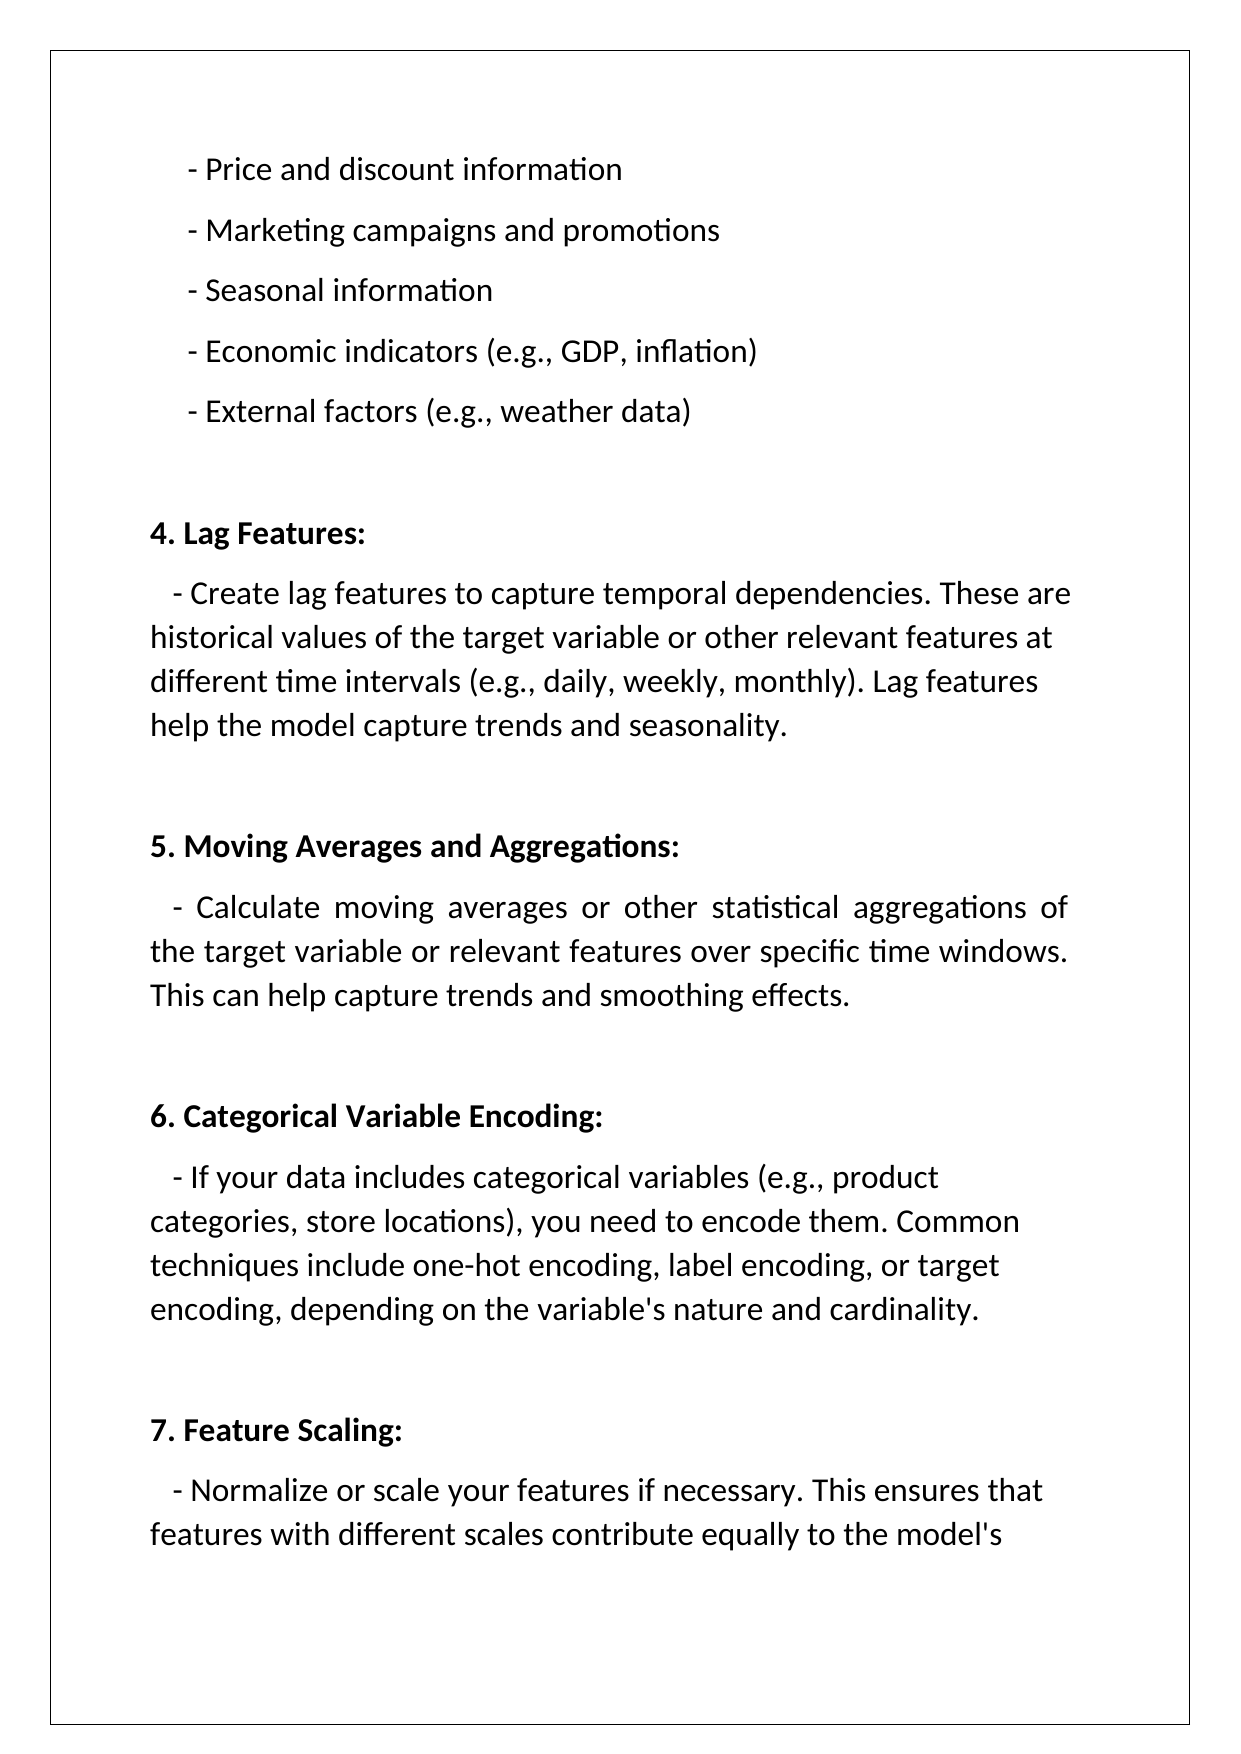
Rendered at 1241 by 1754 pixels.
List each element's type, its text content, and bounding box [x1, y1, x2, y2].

subtitle Lag Features: [150, 512, 1115, 553]
text - Create lag features to capture temporal dependencies. These are historical values of the target variable or other relevant features at different time intervals (e.g., daily, weekly, monthly). Lag features help the model capture trends and seasonality. [150, 572, 1082, 745]
subtitle Categorical Variable Encoding: [150, 1095, 1115, 1136]
text - Calculate moving averages or other statistical aggregations of the target variable or relevant features over specific time windows. This can help capture trends and smoothing effects. [150, 886, 1068, 1015]
text categories, store locations), you need to encode them. Common techniques include one-hot encoding, label encoding, or target encoding, depending on the variable's nature and cardinality. [150, 1200, 1115, 1328]
list Seasonal information [187, 269, 1115, 310]
subtitle Feature Scaling: [150, 1409, 1115, 1450]
text - If your data includes categorical variables (e.g., product [172, 1156, 1115, 1196]
list Marketing campaigns and promotions [187, 208, 1115, 249]
list External factors (e.g., weather data) [187, 390, 1115, 431]
subtitle Moving Averages and Aggregations: [150, 826, 1115, 866]
text - Normalize or scale your features if necessary. This ensures that features with different scales contribute equally to the model's [150, 1469, 1115, 1554]
list Economic indicators (e.g., GDP, inflation) [187, 330, 1115, 371]
list Price and discount information [187, 148, 1115, 189]
